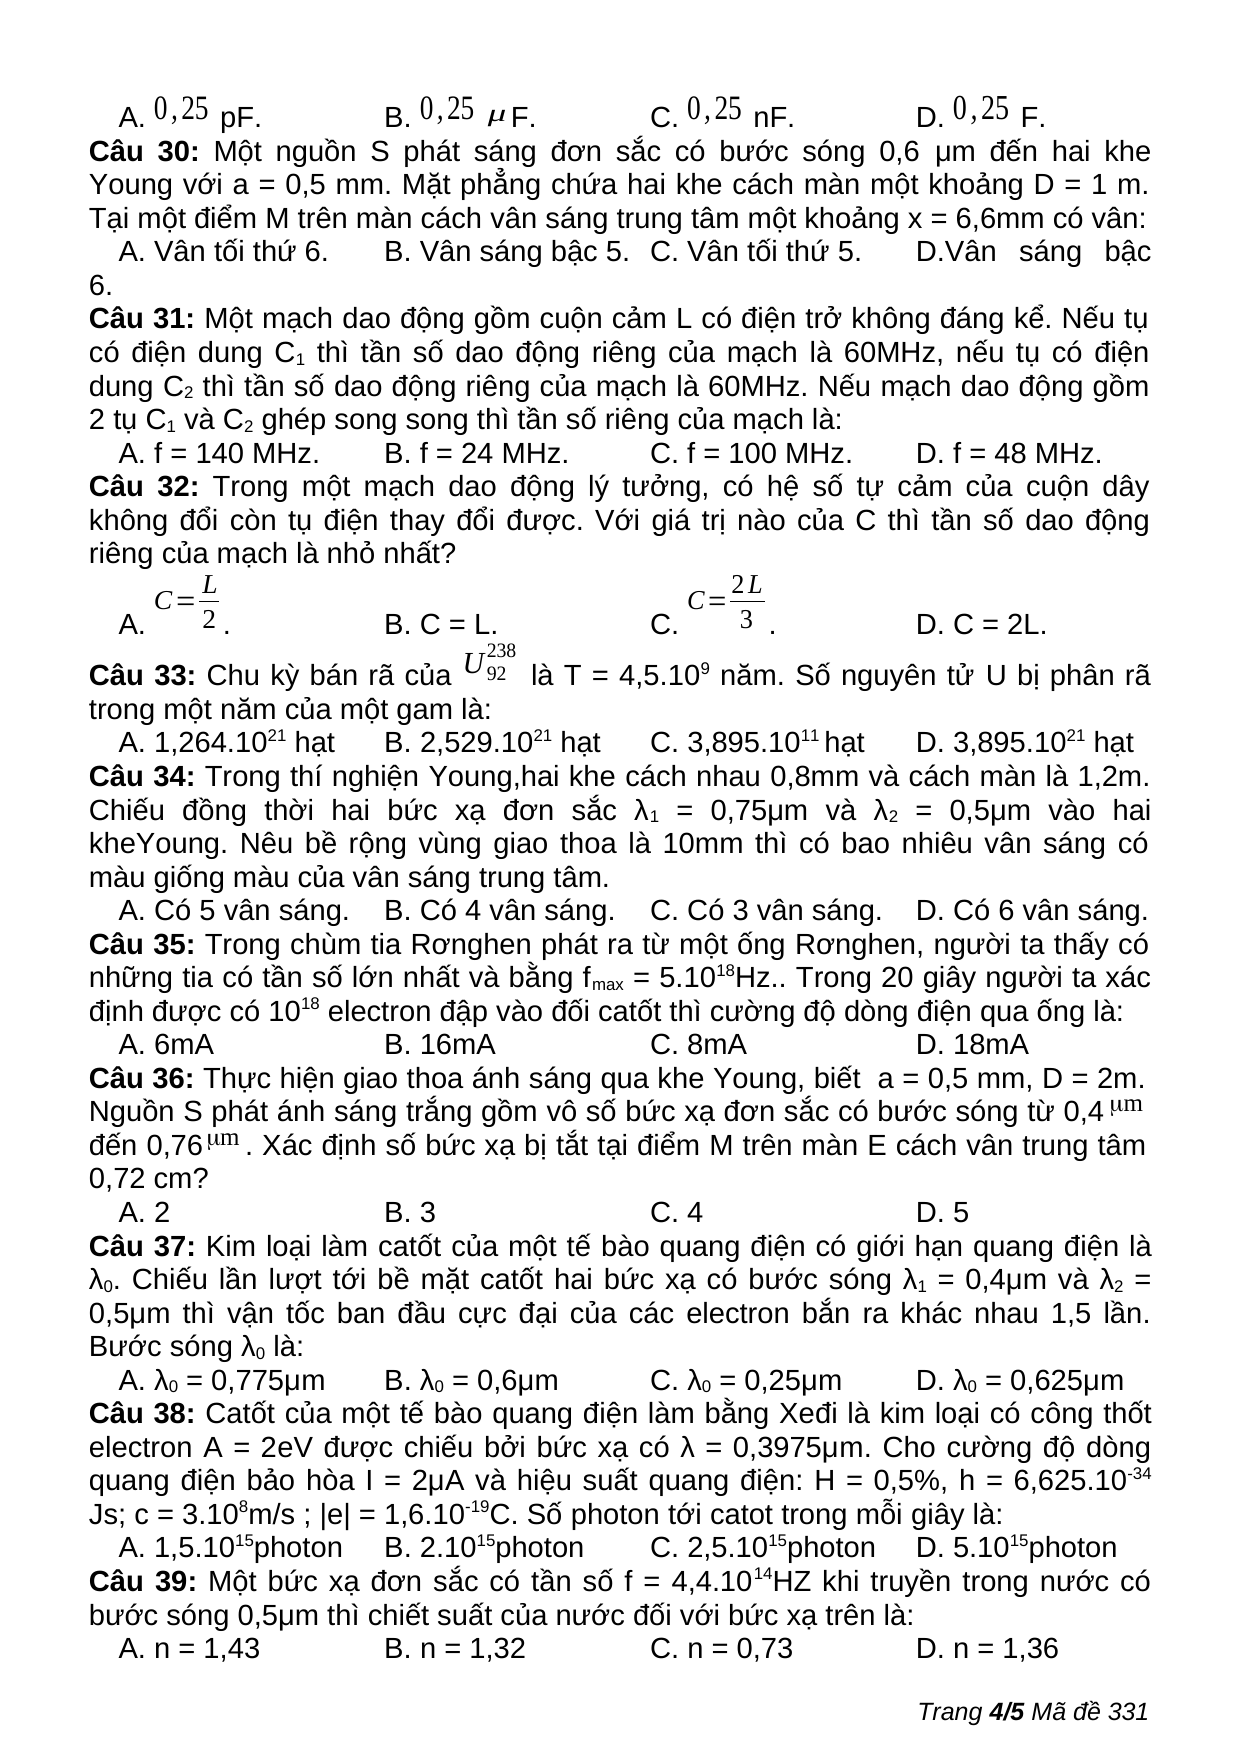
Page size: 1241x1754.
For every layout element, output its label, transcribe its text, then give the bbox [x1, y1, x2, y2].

text Câu 33: Chu kỳ bán rã của là T = 4,5.109 năm. Số nguyên tử U bị phân rã trong một năm của một gam là: [89, 641, 1152, 726]
text A. 1,5.1015photon B. 2.1015photon C. 2,5.1015photon D. 5.1015photon [89, 1531, 1152, 1564]
text A. pF. B. F. C. nF. D. F. [89, 89, 1152, 134]
text A. Vân tối thứ 6. B. Vân sáng bậc 5. C. Vân tối thứ 5. D.Vân sáng bậc 6. [89, 234, 1152, 302]
text Câu 37: Kim loại làm catốt của một tế bào quang điện có giới hạn quang điện là λ0. Chiếu lần lượt tới bề mặt catốt hai bức xạ có bước sóng λ1 = 0,4μm và λ2 = 0,5μm thì vận tốc ban đầu cực đại của các electron bắn ra khác nhau 1,5 lần. Bước sóng λ0 là: [89, 1229, 1152, 1363]
text Câu 34: Trong thí nghiện Young,hai khe cách nhau 0,8mm và cách màn là 1,2m. Chiếu đồng thời hai bức xạ đơn sắc λ1 = 0,75μm và λ2 = 0,5μm vào hai kheYoung. Nêu bề rộng vùng giao thoa là 10mm thì có bao nhiêu vân sáng có màu giống màu của vân sáng trung tâm. [89, 759, 1152, 893]
text Câu 35: Trong chùm tia Rơnghen phát ra từ một ống Rơnghen, người ta thấy có những tia có tần số lớn nhất và bằng fmax = 5.1018Hz.. Trong 20 giây người ta xác định được có 1018 electron đập vào đối catốt thì cường độ dòng điện qua ống là: [89, 927, 1152, 1027]
text A. Có 5 vân sáng. B. Có 4 vân sáng. C. Có 3 vân sáng. D. Có 6 vân sáng. [89, 893, 1152, 927]
text Câu 30: Một nguồn S phát sáng đơn sắc có bước sóng 0,6 μm đến hai khe Young với a = 0,5 mm. Mặt phẳng chứa hai khe cách màn một khoảng D = 1 m. Tại một điểm M trên màn cách vân sáng trung tâm một khoảng x = 6,6mm có vân: [89, 134, 1152, 234]
text A. 6mA B. 16mA C. 8mA D. 18mA [89, 1027, 1152, 1061]
text Câu 36: Thực hiện giao thoa ánh sáng qua khe Young, biết a = 0,5 mm, D = 2m. Nguồn S phát ánh sáng trắng gồm vô số bức xạ đơn sắc có bước sóng từ 0,4đến 0,76. Xác định số bức xạ bị tắt tại điểm M trên màn E cách vân trung tâm 0,72 cm? [89, 1061, 1148, 1195]
text Câu 32: Trong một mạch dao động lý tưởng, có hệ số tự cảm của cuộn dây không đổi còn tụ điện thay đổi được. Với giá trị nào của C thì tần số dao động riêng của mạch là nhỏ nhất? [89, 469, 1152, 570]
text A. 2 B. 3 C. 4 D. 5 [89, 1195, 1148, 1229]
text A. n = 1,43 B. n = 1,32 C. n = 0,73 D. n = 1,36 [89, 1631, 1152, 1665]
text Câu 31: Một mạch dao động gồm cuộn cảm L có điện trở không đáng kể. Nếu tụ có điện dung C1 thì tần số dao động riêng của mạch là 60MHz, nếu tụ có điện dung C2 thì tần số dao động riêng của mạch là 60MHz. Nếu mạch dao động gồm 2 tụ C1 và C2 ghép song song thì tần số riêng của mạch là: [89, 302, 1152, 436]
text Câu 38: Catốt của một tế bào quang điện làm bằng Xeđi là kim loại có công thốt electron A = 2eV được chiếu bởi bức xạ có λ = 0,3975μm. Cho cường độ dòng quang điện bảo hòa I = 2μA và hiệu suất quang điện: H = 0,5%, h = 6,625.10-34 Js; c = 3.108m/s ; |e| = 1,6.10-19C. Số photon tới catot trong mỗi giây là: [89, 1396, 1152, 1531]
text A. 1,264.1021 hạt B. 2,529.1021 hạt C. 3,895.1011 hạt D. 3,895.1021 hạt [89, 726, 1152, 759]
text A. f = 140 MHz. B. f = 24 MHz. C. f = 100 MHz. D. f = 48 MHz. [89, 436, 1152, 469]
text Câu 39: Một bức xạ đơn sắc có tần số f = 4,4.1014HZ khi truyền trong nước có bước sóng 0,5μm thì chiết suất của nước đối với bức xạ trên là: [89, 1564, 1152, 1631]
text A. λ0 = 0,775μm B. λ0 = 0,6μm C. λ0 = 0,25μm D. λ0 = 0,625μm [89, 1363, 1152, 1396]
text A. . B. C = L. C. . D. C = 2L. [89, 570, 1152, 641]
